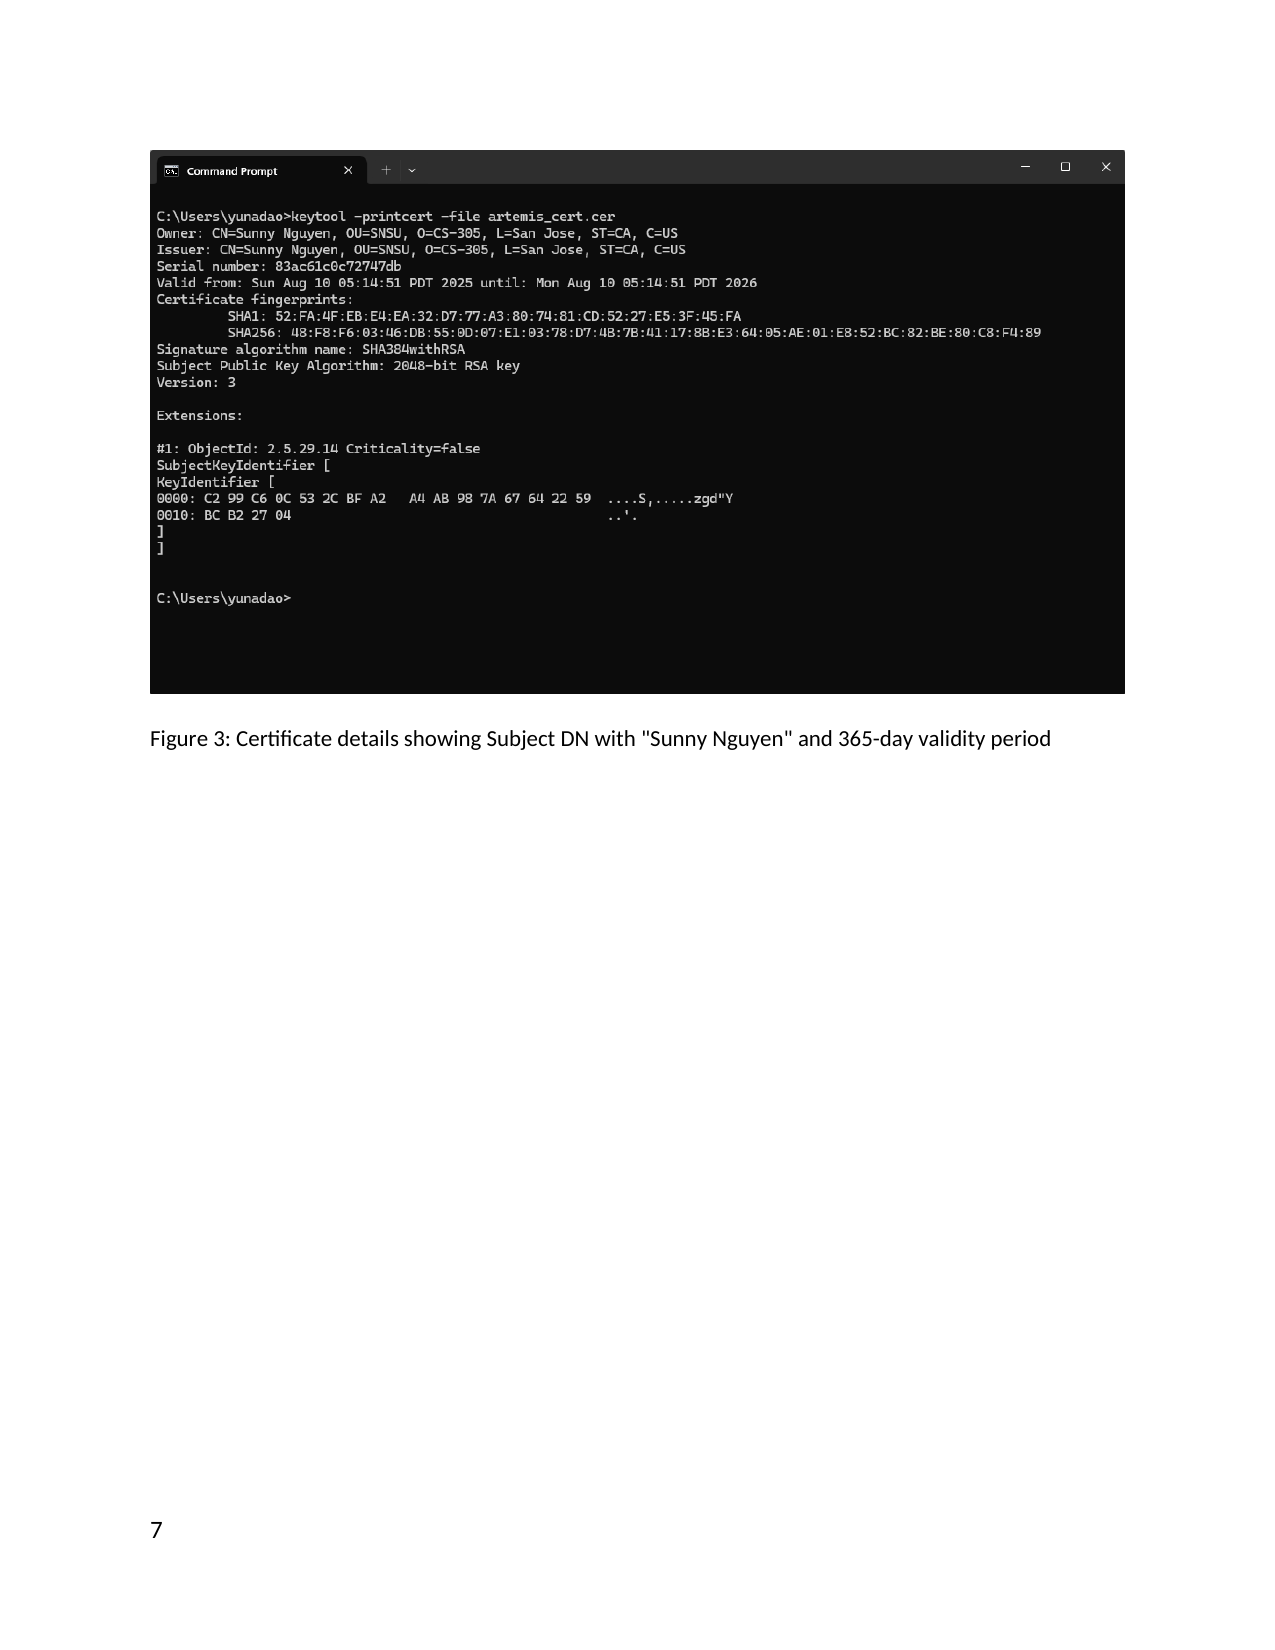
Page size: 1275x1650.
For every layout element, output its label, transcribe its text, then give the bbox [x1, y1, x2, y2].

text Figure 3: Certificate details showing Subject DN with "Sunny Nguyen" and 365-day validity period [150, 724, 1125, 752]
picture [150, 150, 1125, 694]
